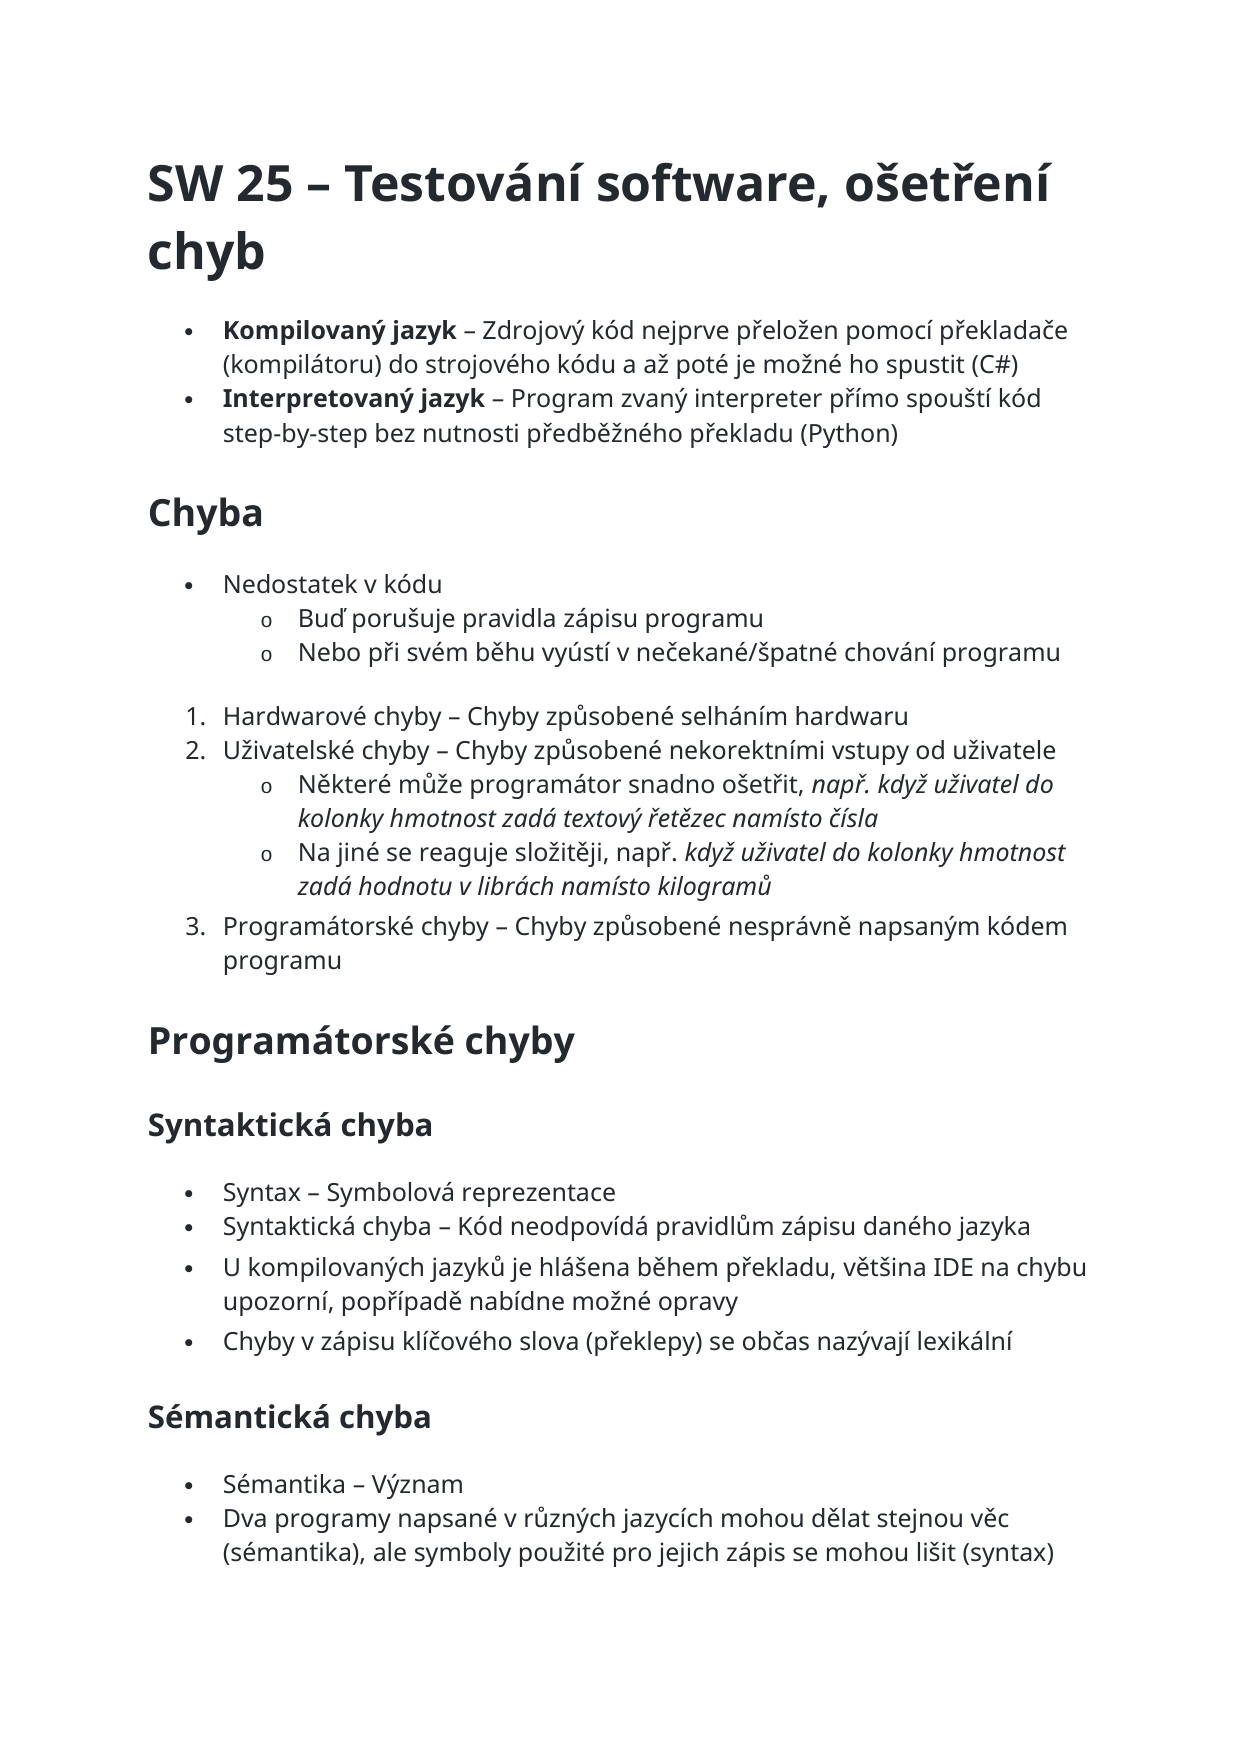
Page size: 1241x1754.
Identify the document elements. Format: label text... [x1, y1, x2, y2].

list Syntaktická chyba – Kód neodpovídá pravidlům zápisu daného jazyka [185, 1209, 1093, 1243]
text Syntaktická chyba [148, 1103, 1093, 1146]
list Hardwarové chyby – Chyby způsobené selháním hardwaru [185, 698, 1093, 732]
list Uživatelské chyby – Chyby způsobené nekorektními vstupy od uživatele [185, 732, 1093, 766]
list Nedostatek v kódu [185, 567, 1093, 601]
list Dva programy napsané v různých jazycích mohou dělat stejnou věc (sémantika), ale symboly použité pro jejich zápis se mohou lišit (syntax) [185, 1501, 1093, 1569]
list Syntax – Symbolová reprezentace [185, 1175, 1093, 1209]
list Chyby v zápisu klíčového slova (překlepy) se občas nazývají lexikální [185, 1324, 1093, 1358]
list Na jiné se reaguje složitěji, např. když uživatel do kolonky hmotnost zadá hodnotu v librách namísto kilogramů [260, 834, 1093, 903]
list Sémantika – Význam [185, 1467, 1093, 1501]
text Programátorské chyby [148, 1014, 1093, 1066]
text SW 25 – Testování software, ošetření chyb [148, 148, 1093, 284]
list Nebo při svém běhu vyústí v nečekané/špatné chování programu [260, 635, 1093, 669]
list Některé může programátor snadno ošetřit, např. když uživatel do kolonky hmotnost zadá textový řetězec namísto čísla [260, 766, 1093, 834]
list U kompilovaných jazyků je hlášena během překladu, většina IDE na chybu upozorní, popřípadě nabídne možné opravy [185, 1249, 1093, 1317]
list Programátorské chyby – Chyby způsobené nesprávně napsaným kódem programu [185, 909, 1093, 977]
list Interpretovaný jazyk – Program zvaný interpreter přímo spouští kód step-by-step bez nutnosti předběžného překladu (Python) [185, 381, 1093, 449]
list Kompilovaný jazyk – Zdrojový kód nejprve přeložen pomocí překladače (kompilátoru) do strojového kódu a až poté je možné ho spustit (C#) [185, 313, 1093, 381]
text Chyba [148, 487, 1093, 538]
text Sémantická chyba [148, 1395, 1093, 1438]
list Buď porušuje pravidla zápisu programu [260, 601, 1093, 635]
